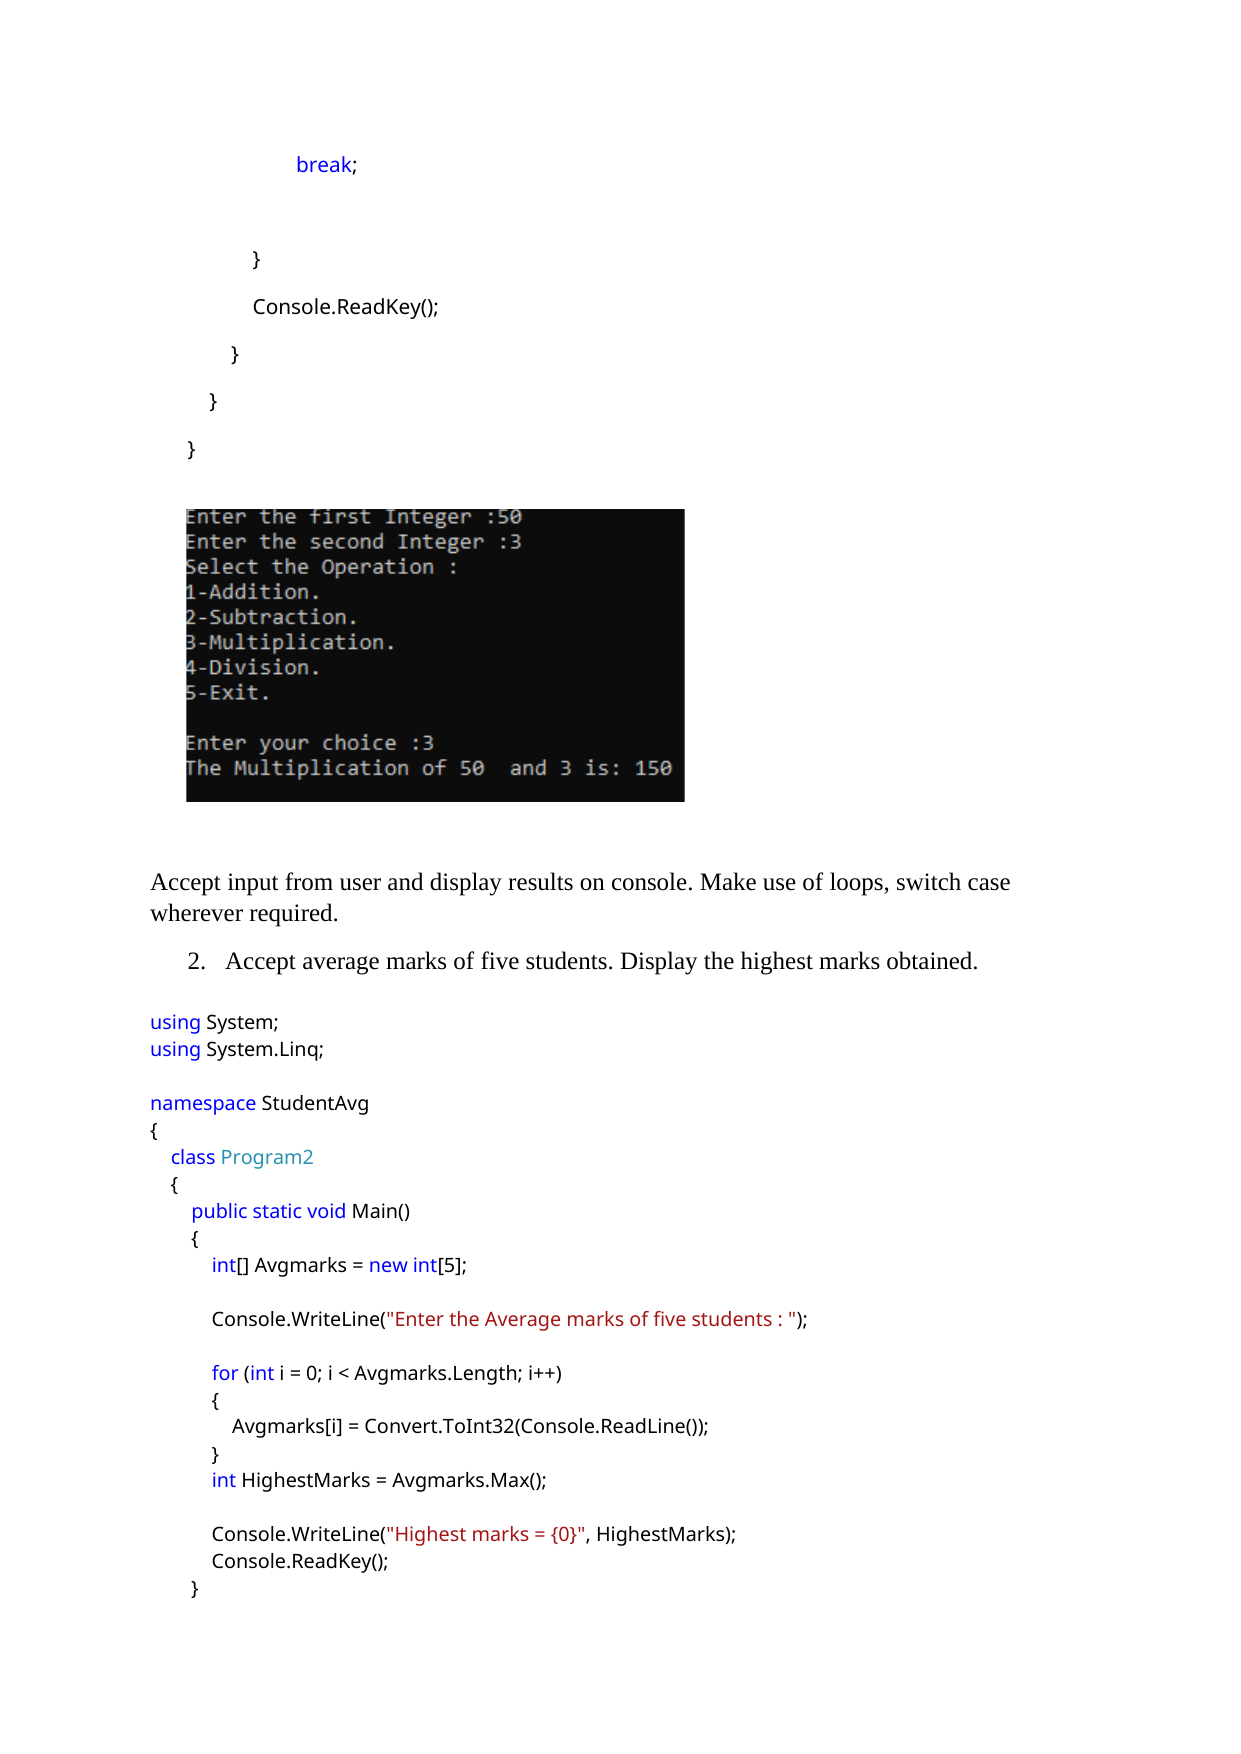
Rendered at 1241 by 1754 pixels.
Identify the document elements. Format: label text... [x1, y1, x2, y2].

text { [150, 1170, 1090, 1197]
text } [150, 1575, 1090, 1602]
text { [150, 1224, 1090, 1251]
text class Program2 [150, 1143, 1090, 1170]
list Accept average marks of five students. Display the highest marks obtained. [187, 946, 1090, 974]
text Console.ReadKey(); [150, 1548, 1090, 1575]
text Console.WriteLine("Enter the Average marks of five students : "); [150, 1305, 1090, 1332]
text { [150, 1116, 1090, 1143]
text namespace StudentAvg [150, 1089, 1090, 1116]
text int HighestMarks = Avgmarks.Max(); [150, 1467, 1090, 1494]
text Avgmarks[i] = Convert.ToInt32(Console.ReadLine()); [150, 1413, 1090, 1440]
text for (int i = 0; i < Avgmarks.Length; i++) [150, 1359, 1090, 1386]
text Console.ReadKey(); [187, 292, 1090, 320]
text int[] Avgmarks = new int[5]; [150, 1251, 1090, 1278]
text Accept input from user and display results on console. Make use of loops, switch case wherever required. [150, 867, 1090, 927]
text } [187, 244, 1090, 273]
text Console.WriteLine("Highest marks = {0}", HighestMarks); [150, 1521, 1090, 1548]
text { [150, 1386, 1090, 1413]
text } [187, 386, 1090, 415]
text } [187, 339, 1090, 368]
picture [186, 509, 685, 802]
text } [187, 434, 1090, 462]
text } [150, 1440, 1090, 1467]
text using System; [150, 1008, 1090, 1035]
text break; [187, 150, 1090, 178]
text using System.Linq; [150, 1035, 1090, 1062]
text public static void Main() [150, 1197, 1090, 1224]
